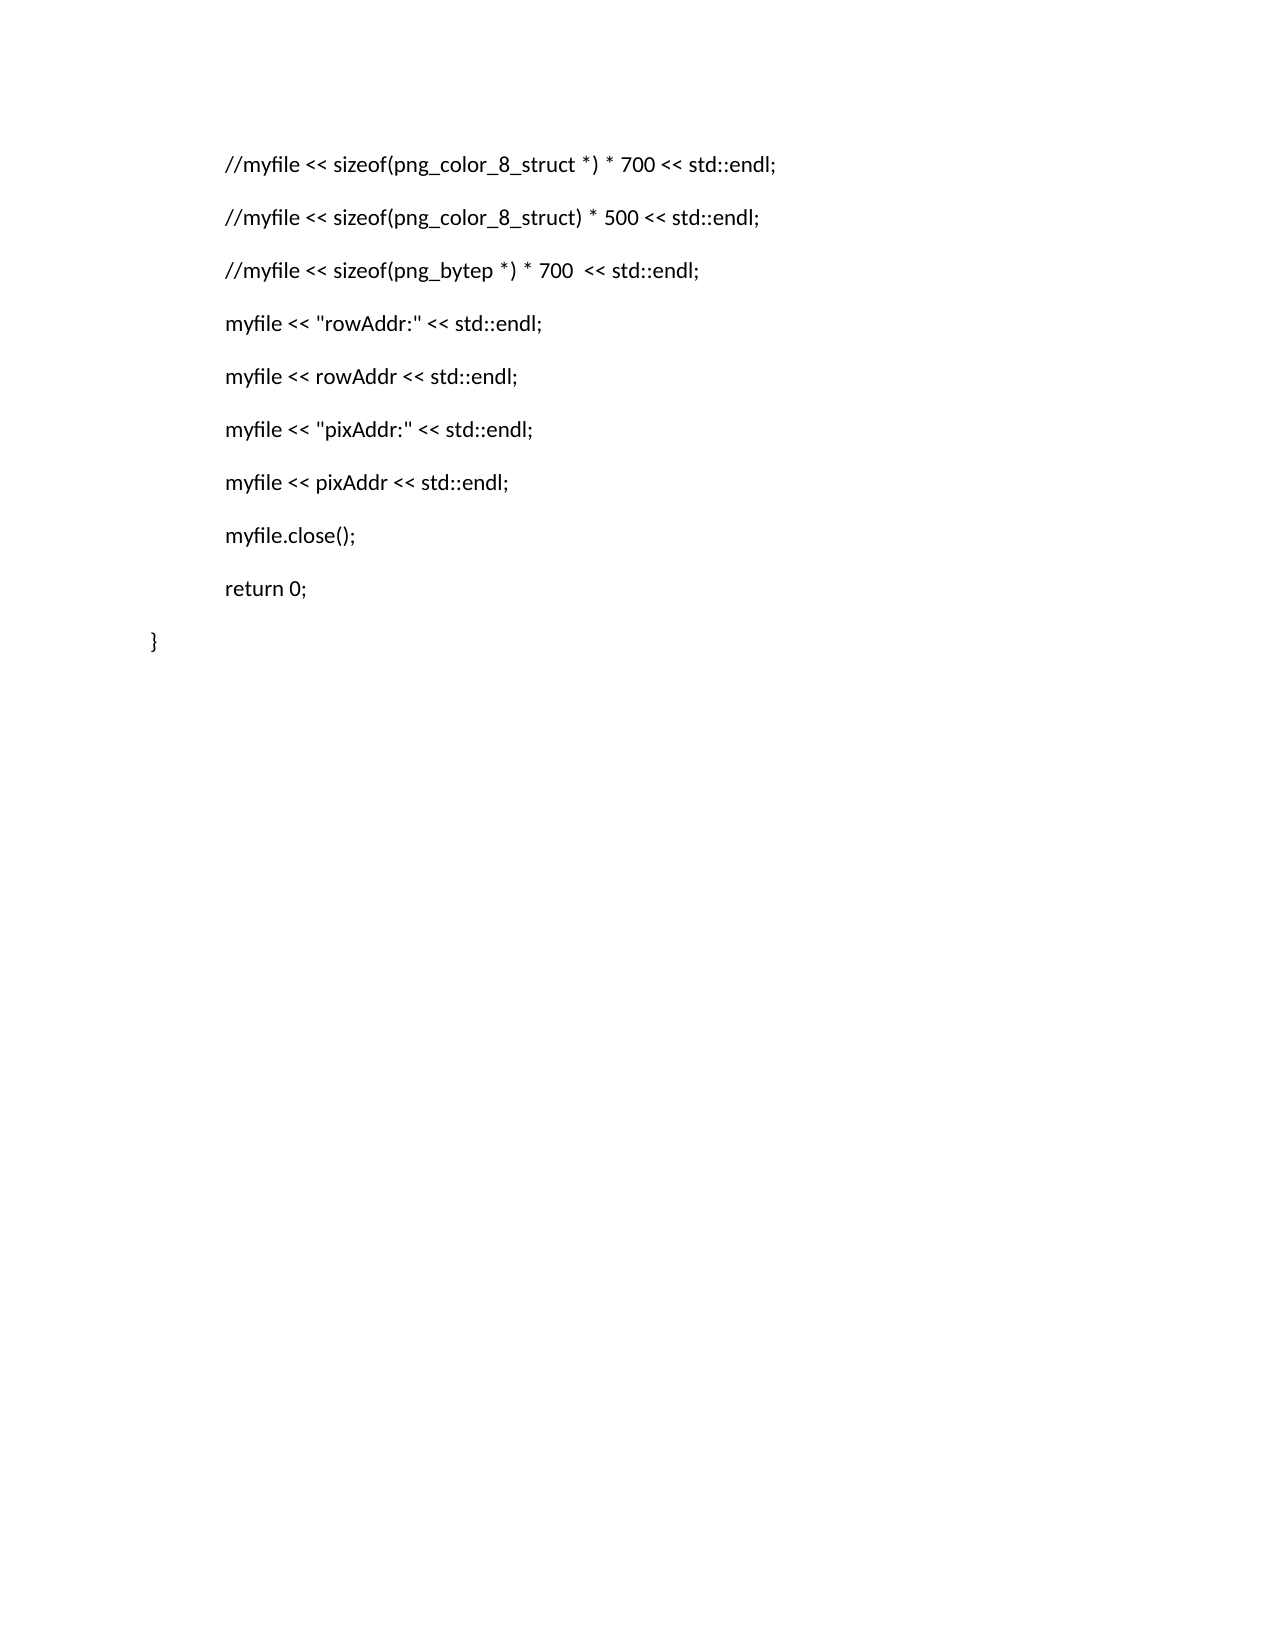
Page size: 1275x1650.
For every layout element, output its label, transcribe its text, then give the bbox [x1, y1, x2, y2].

text myfile << pixAddr << std::endl; [150, 468, 1125, 496]
text } [150, 627, 1125, 655]
text //myfile << sizeof(png_color_8_struct) * 500 << std::endl; [150, 203, 1125, 231]
text myfile << "rowAddr:" << std::endl; [150, 309, 1125, 337]
text myfile << "pixAddr:" << std::endl; [150, 415, 1125, 443]
text //myfile << sizeof(png_bytep *) * 700 << std::endl; [150, 256, 1125, 284]
text myfile.close(); [150, 521, 1125, 549]
text myfile << rowAddr << std::endl; [150, 362, 1125, 390]
text return 0; [150, 574, 1125, 602]
text //myfile << sizeof(png_color_8_struct *) * 700 << std::endl; [150, 150, 1125, 178]
